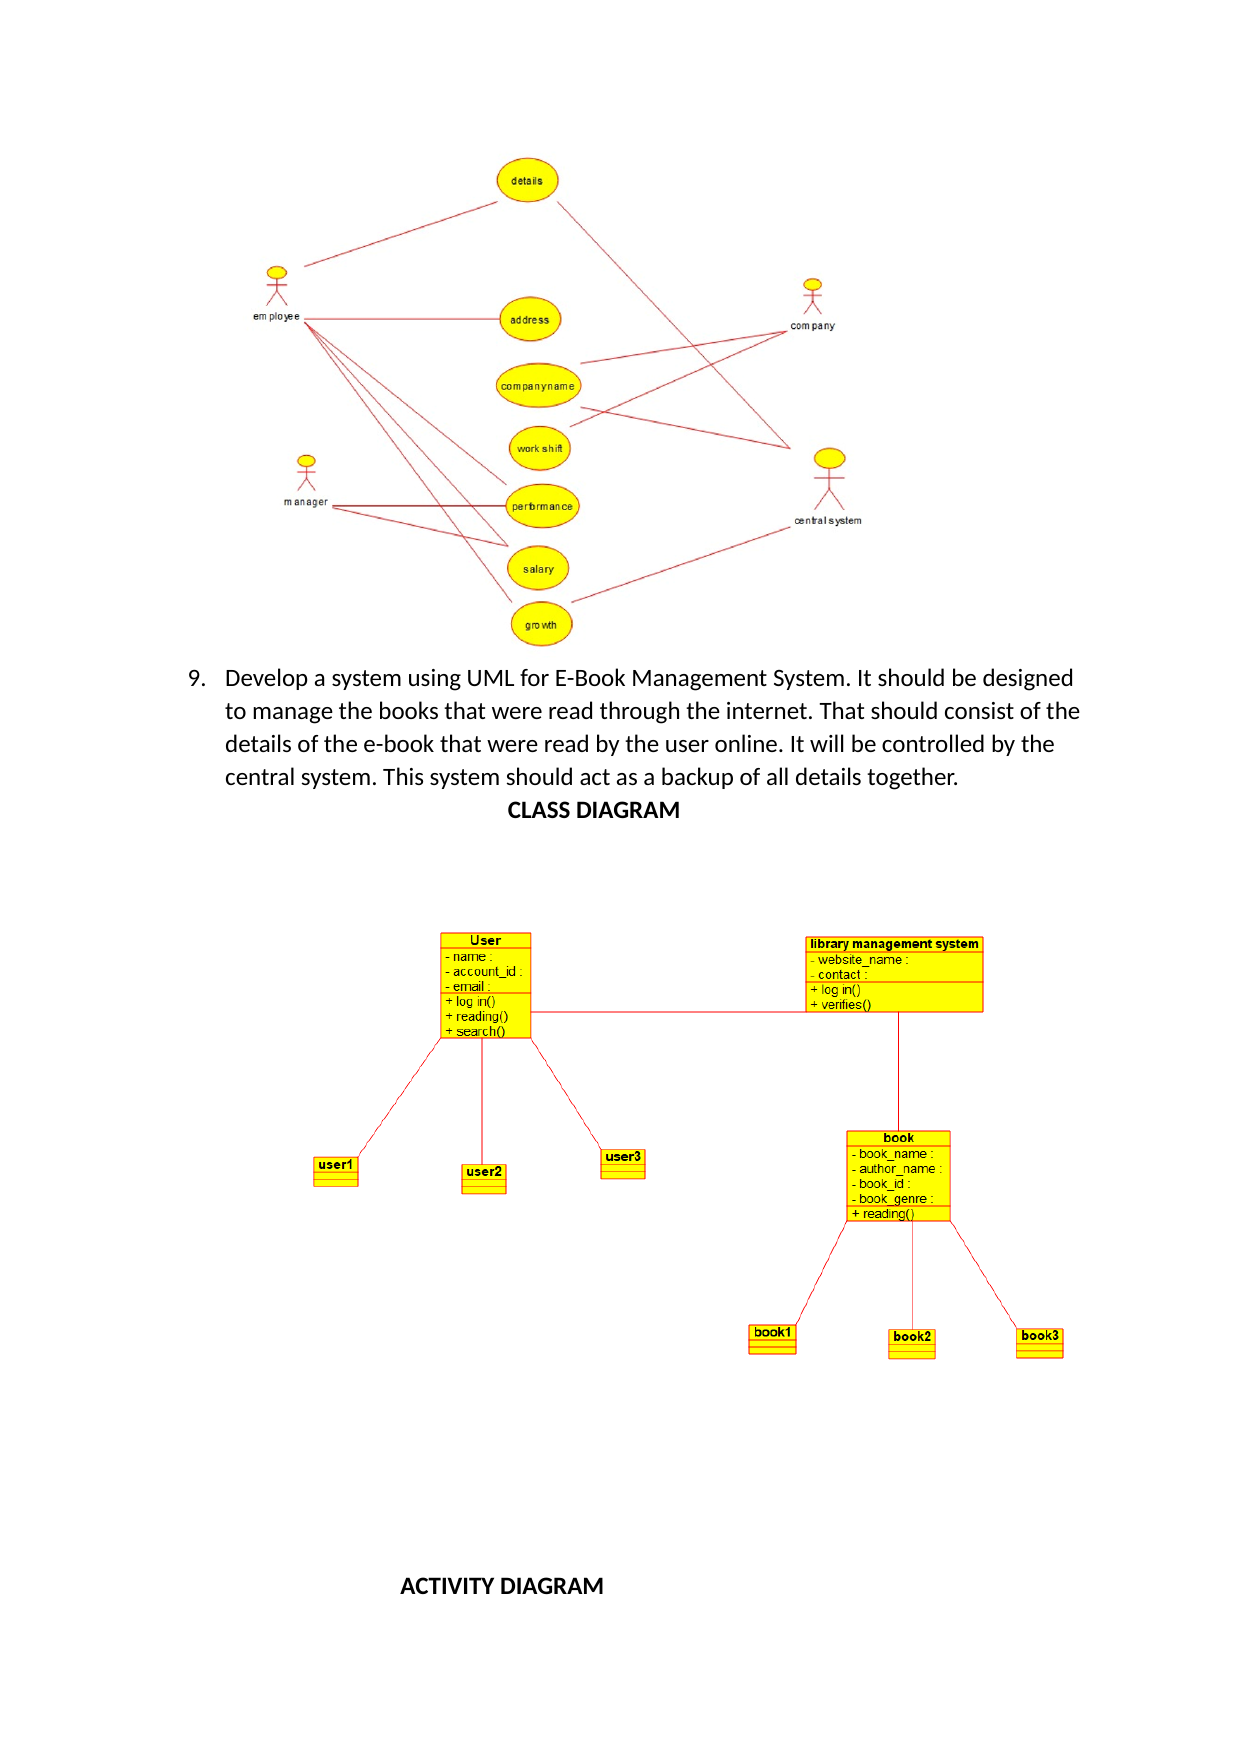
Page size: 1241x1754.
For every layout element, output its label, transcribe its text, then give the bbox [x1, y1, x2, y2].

list ACTIVITY DIAGRAM [225, 1570, 1090, 1600]
list Develop a system using UML for E-Book Management System. It should be designed to manage the books that were read through the internet. That should consist of the details of the e-book that were read by the user online. It will be controlled by the central system. This system should act as a backup of all details together. [187, 662, 1090, 792]
picture [225, 857, 1166, 1442]
picture [225, 150, 893, 661]
list CLASS DIAGRAM [225, 794, 1090, 824]
